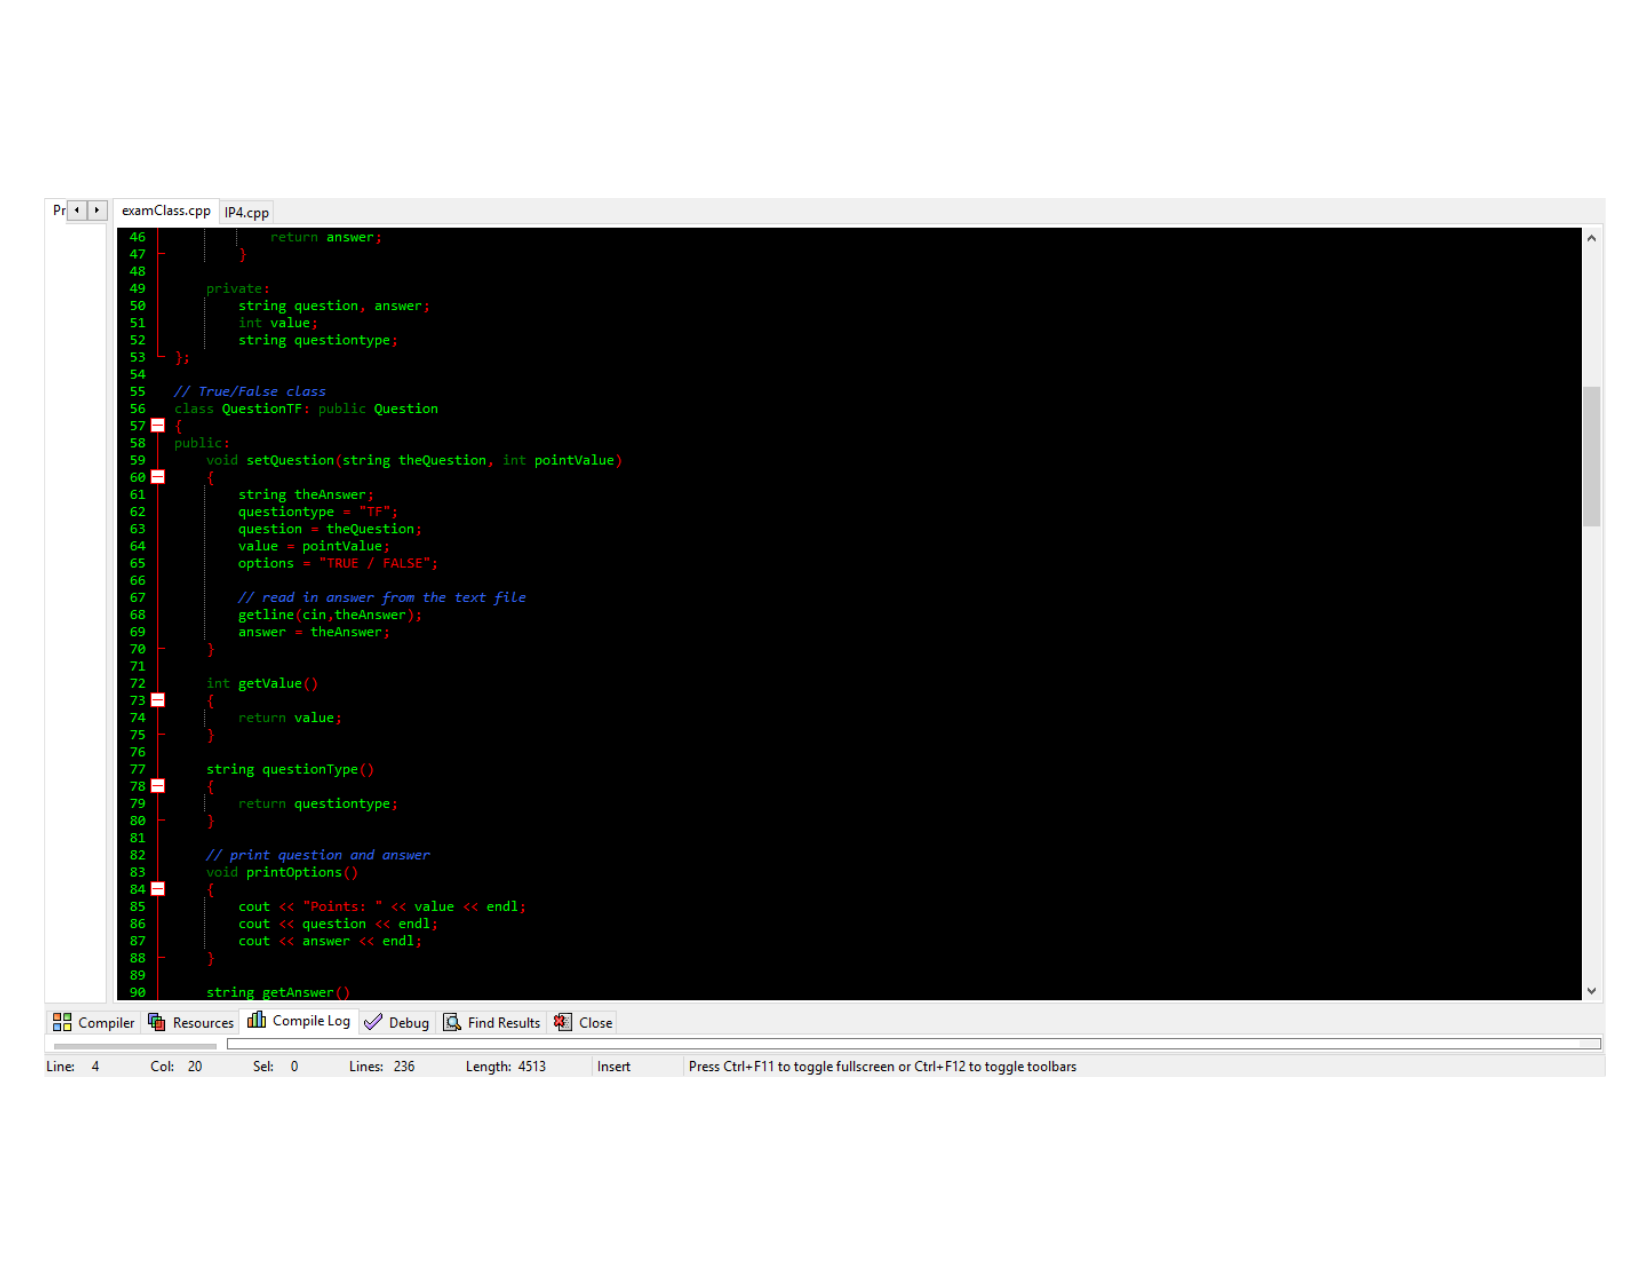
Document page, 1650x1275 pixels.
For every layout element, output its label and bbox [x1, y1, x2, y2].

picture [44, 198, 1606, 1077]
